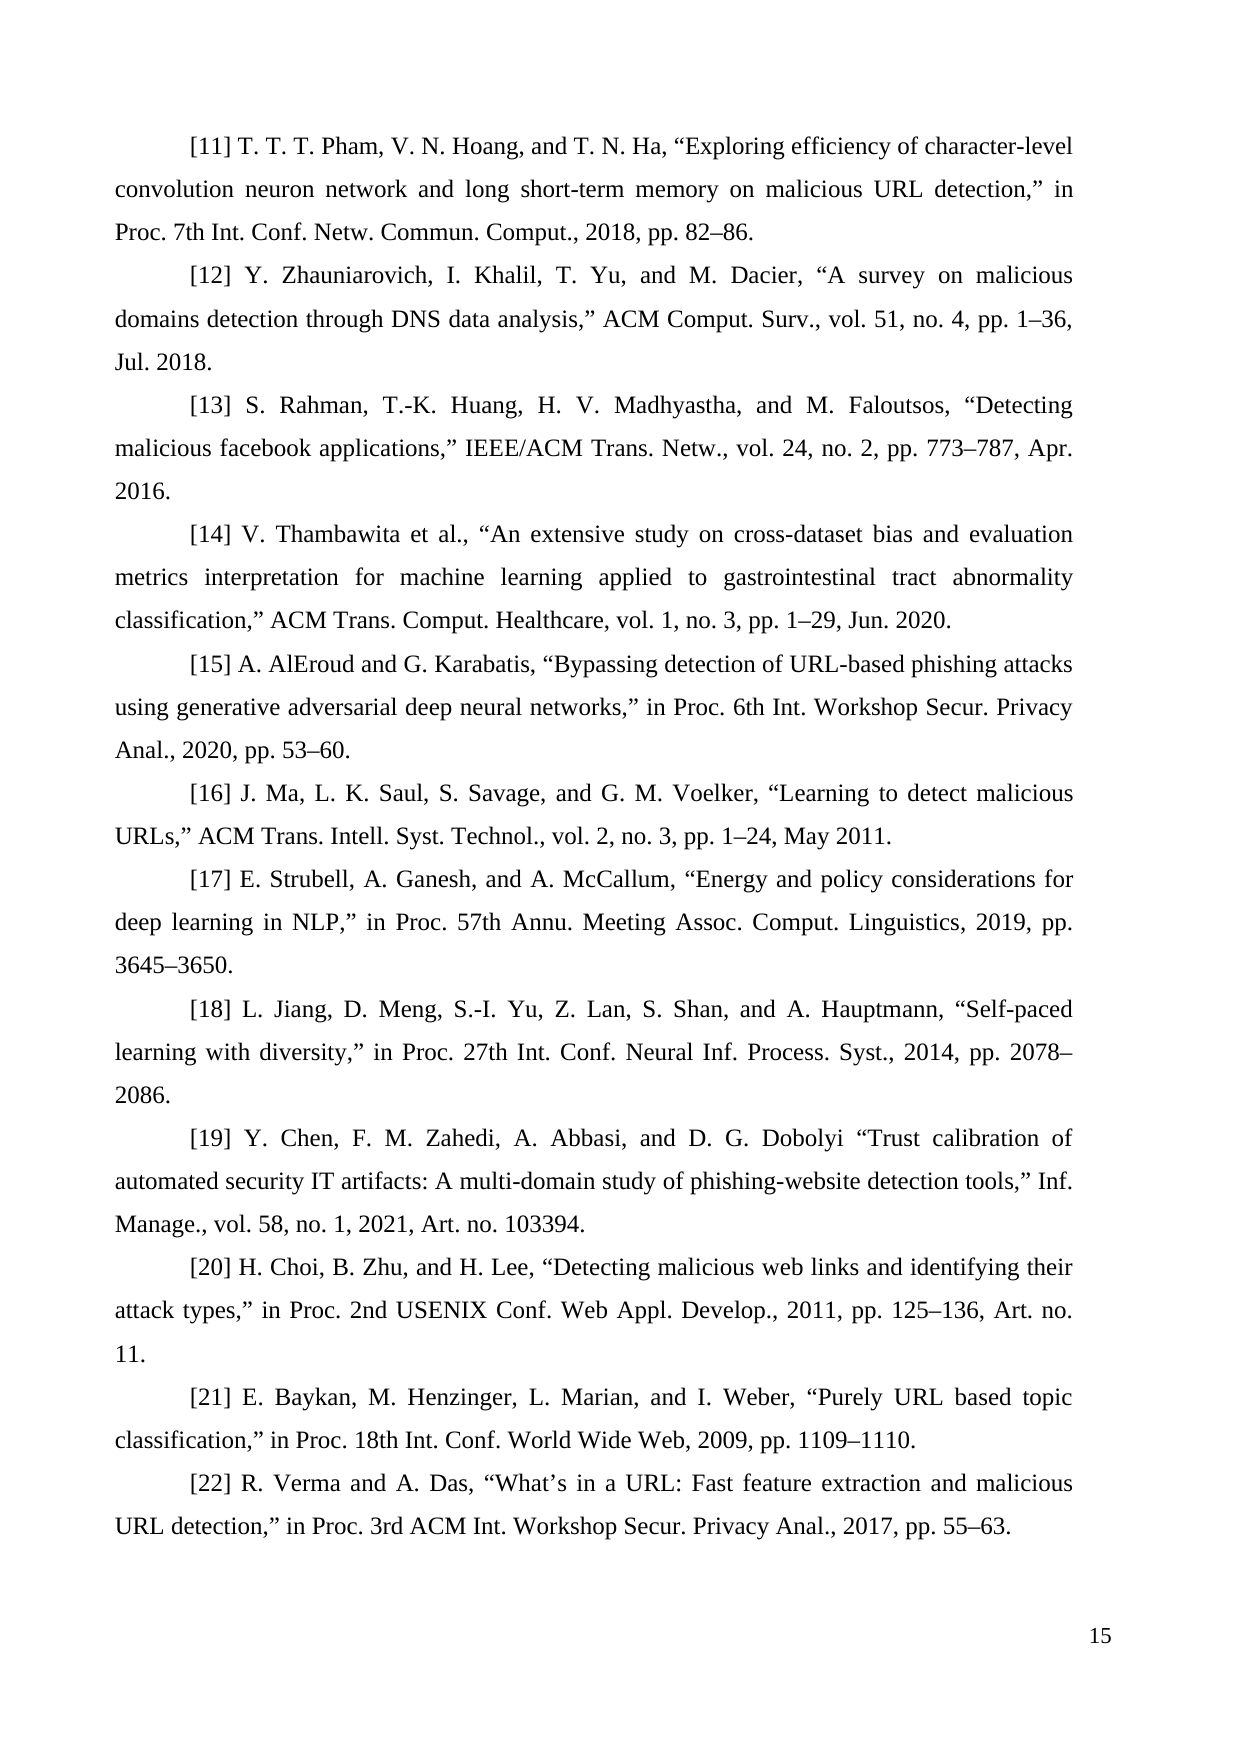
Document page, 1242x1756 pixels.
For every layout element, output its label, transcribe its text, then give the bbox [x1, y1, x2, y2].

text [12] Y. Zhauniarovich, I. Khalil, T. Yu, and M. Dacier, “A survey on malicious domains detection through DNS data analysis,” ACM Comput. Surv., vol. 51, no. 4, pp. 1–36, Jul. 2018. [114, 261, 1074, 376]
text [16] J. Ma, L. K. Saul, S. Savage, and G. M. Voelker, “Learning to detect malicious URLs,” ACM Trans. Intell. Syst. Technol., vol. 2, no. 3, pp. 1–24, May 2011. [114, 778, 1074, 850]
text [19] Y. Chen, F. M. Zahedi, A. Abbasi, and D. G. Dobolyi “Trust calibration of automated security IT artifacts: A multi-domain study of phishing-website detection tools,” Inf. Manage., vol. 58, no. 1, 2021, Art. no. 103394. [114, 1123, 1074, 1238]
text [18] L. Jiang, D. Meng, S.-I. Yu, Z. Lan, S. Shan, and A. Hauptmann, “Self-paced learning with diversity,” in Proc. 27th Int. Conf. Neural Inf. Process. Syst., 2014, pp. 2078–2086. [114, 994, 1074, 1109]
text [21] E. Baykan, M. Henzinger, L. Marian, and I. Weber, “Purely URL based topic classification,” in Proc. 18th Int. Conf. World Wide Web, 2009, pp. 1109–1110. [114, 1382, 1074, 1454]
text [13] S. Rahman, T.-K. Huang, H. V. Madhyastha, and M. Faloutsos, “Detecting malicious facebook applications,” IEEE/ACM Trans. Netw., vol. 24, no. 2, pp. 773–787, Apr. 2016. [114, 390, 1074, 505]
text [11] T. T. T. Pham, V. N. Hoang, and T. N. Ha, “Exploring efficiency of character-level convolution neuron network and long short-term memory on malicious URL detection,” in Proc. 7th Int. Conf. Netw. Commun. Comput., 2018, pp. 82–86. [114, 131, 1074, 246]
text [14] V. Thambawita et al., “An extensive study on cross-dataset bias and evaluation metrics interpretation for machine learning applied to gastrointestinal tract abnormality classification,” ACM Trans. Comput. Healthcare, vol. 1, no. 3, pp. 1–29, Jun. 2020. [114, 519, 1074, 634]
text [17] E. Strubell, A. Ganesh, and A. McCallum, “Energy and policy considerations for deep learning in NLP,” in Proc. 57th Annu. Meeting Assoc. Comput. Linguistics, 2019, pp. 3645–3650. [114, 864, 1074, 979]
text [15] A. AlEroud and G. Karabatis, “Bypassing detection of URL-based phishing attacks using generative adversarial deep neural networks,” in Proc. 6th Int. Workshop Secur. Privacy Anal., 2020, pp. 53–60. [114, 649, 1074, 764]
text [20] H. Choi, B. Zhu, and H. Lee, “Detecting malicious web links and identifying their attack types,” in Proc. 2nd USENIX Conf. Web Appl. Develop., 2011, pp. 125–136, Art. no. 11. [114, 1252, 1074, 1367]
text [22] R. Verma and A. Das, “What’s in a URL: Fast feature extraction and malicious URL detection,” in Proc. 3rd ACM Int. Workshop Secur. Privacy Anal., 2017, pp. 55–63. [114, 1468, 1074, 1540]
